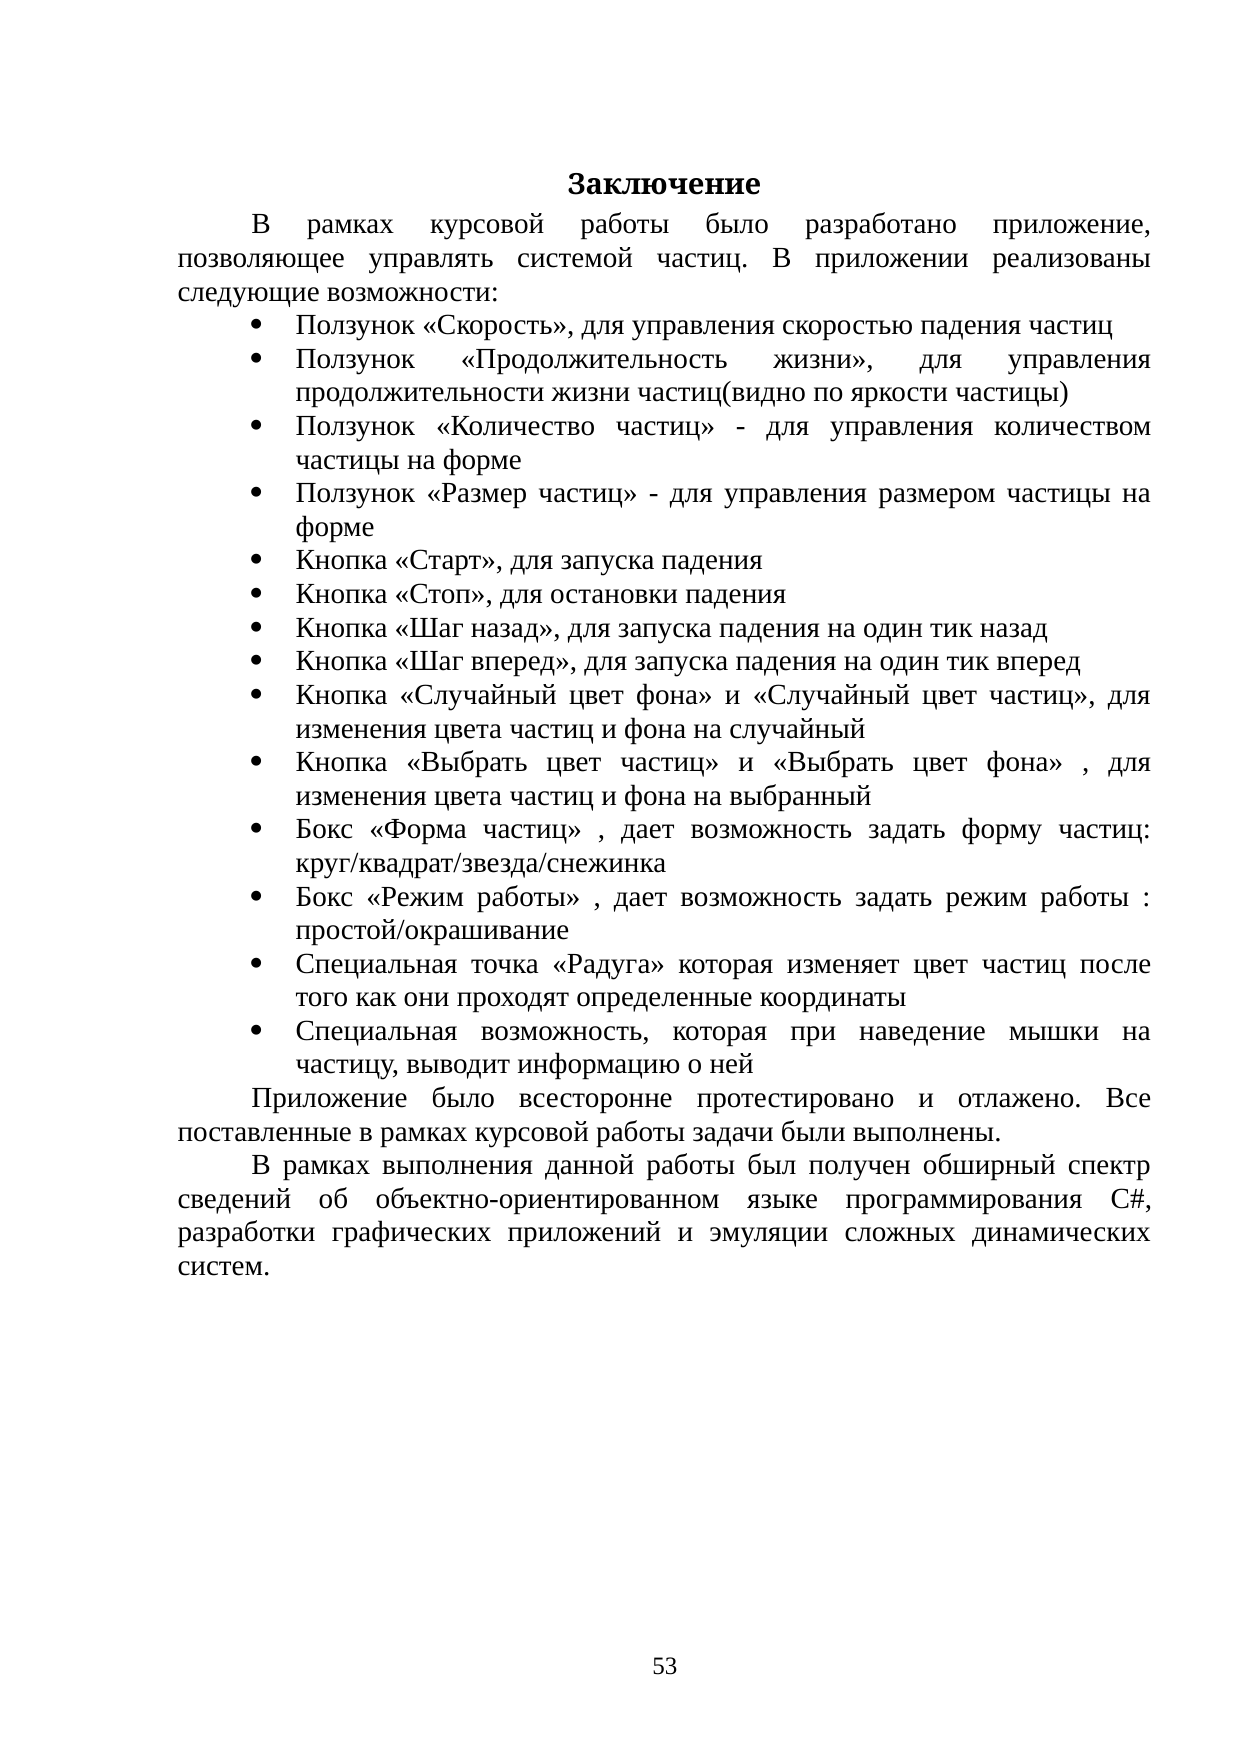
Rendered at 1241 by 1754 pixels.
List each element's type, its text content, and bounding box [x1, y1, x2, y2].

list Бокс «Режим работы» , дает возможность задать режим работы : простой/окрашивание [251, 879, 1152, 946]
list Ползунок «Количество частиц» - для управления количеством частицы на форме [251, 408, 1152, 475]
list Кнопка «Шаг назад», для запуска падения на один тик назад [251, 610, 1152, 643]
text В рамках курсовой работы было разработано приложение, позволяющее управлять системой частиц. В приложении реализованы следующие возможности: [177, 207, 1152, 307]
list Кнопка «Шаг вперед», для запуска падения на один тик вперед [251, 643, 1152, 677]
text В рамках выполнения данной работы был получен обширный спектр сведений об объектно-ориентированном языке программирования C#, разработки графических приложений и эмуляции сложных динамических систем. [177, 1147, 1152, 1281]
list Бокс «Форма частиц» , дает возможность задать форму частиц: круг/квадрат/звезда/снежинка [251, 811, 1152, 879]
list Кнопка «Стоп», для остановки падения [251, 576, 1152, 610]
list Ползунок «Скорость», для управления скоростью падения частиц [251, 307, 1152, 341]
list Кнопка «Случайный цвет фона» и «Случайный цвет частиц», для изменения цвета частиц и фона на случайный [251, 677, 1152, 744]
list Кнопка «Выбрать цвет частиц» и «Выбрать цвет фона» , для изменения цвета частиц и фона на выбранный [251, 744, 1152, 811]
subtitle Заключение [177, 168, 1152, 202]
list Специальная возможность, которая при наведение мышки на частицу, выводит информацию о ней [251, 1013, 1152, 1080]
list Ползунок «Продолжительность жизни», для управления продолжительности жизни частиц(видно по яркости частицы) [251, 341, 1152, 408]
list Специальная точка «Радуга» которая изменяет цвет частиц после того как они проходят определенные координаты [251, 946, 1152, 1013]
list Кнопка «Старт», для запуска падения [251, 542, 1152, 576]
list Ползунок «Размер частиц» - для управления размером частицы на форме [251, 475, 1152, 542]
text Приложение было всесторонне протестировано и отлажено. Все поставленные в рамках курсовой работы задачи были выполнены. [177, 1080, 1152, 1147]
